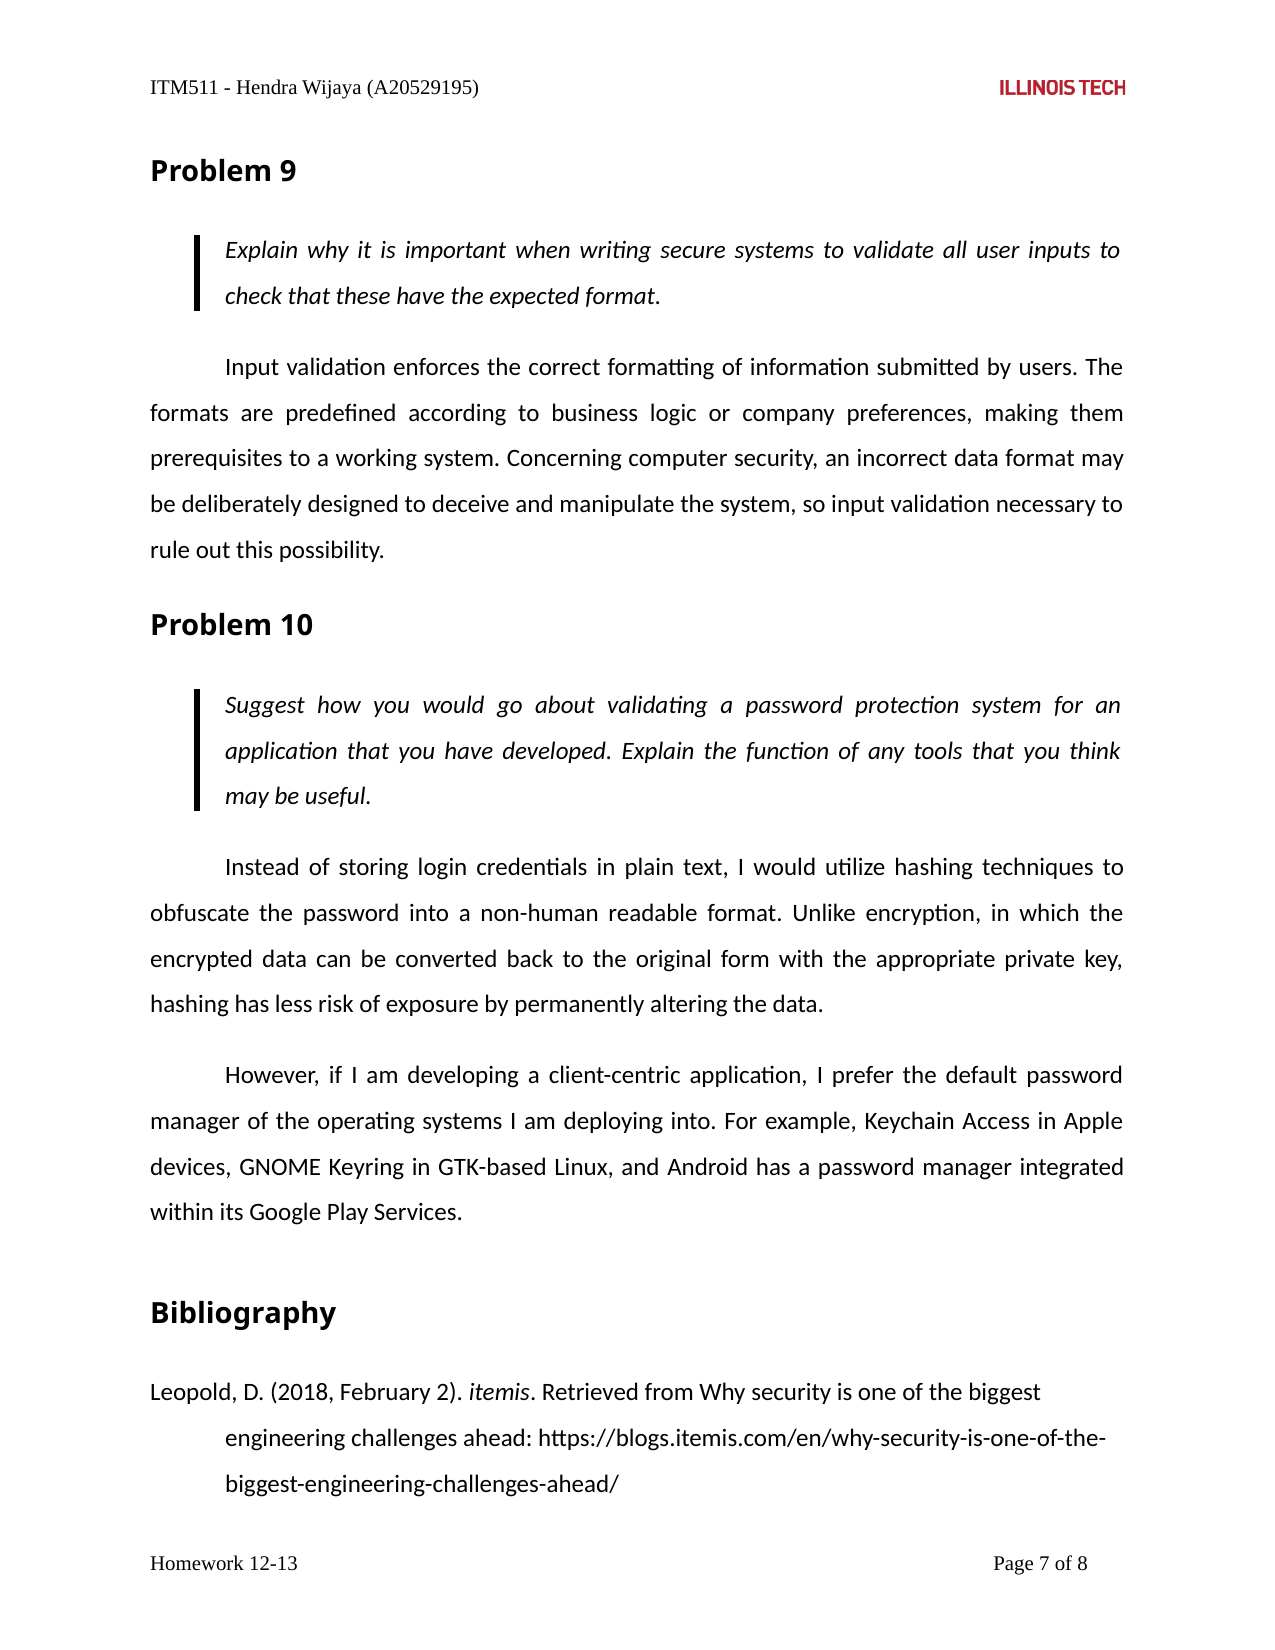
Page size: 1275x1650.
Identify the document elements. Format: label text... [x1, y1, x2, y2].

text Input validation enforces the correct formatting of information submitted by users. The formats are predefined according to business logic or company preferences, making them prerequisites to a working system. Concerning computer security, an incorrect data format may be deliberately designed to deceive and manipulate the system, so input validation necessary to rule out this possibility. [150, 351, 1125, 564]
text Explain why it is important when writing secure systems to validate all user inputs to check that these have the expected format. [194, 234, 1125, 311]
text Instead of storing login credentials in plain text, I would utilize hashing techniques to obfuscate the password into a non-human readable format. Unlike encryption, in which the encrypted data can be converted back to the original form with the appropriate private key, hashing has less risk of exposure by permanently altering the data. [150, 851, 1125, 1019]
text Suggest how you would go about validating a password protection system for an application that you have developed. Explain the function of any tools that you think may be useful. [200, 689, 1125, 811]
text However, if I am developing a client-centric application, I prefer the default password manager of the operating systems I am deploying into. For example, Keychain Access in Apple devices, GNOME Keyring in GTK-based Linux, and Android has a password manager integrated within its Google Play Services. [150, 1059, 1125, 1227]
text Problem 9 [150, 150, 1125, 190]
picture [1000, 80, 1125, 95]
text Problem 10 [150, 604, 1125, 644]
